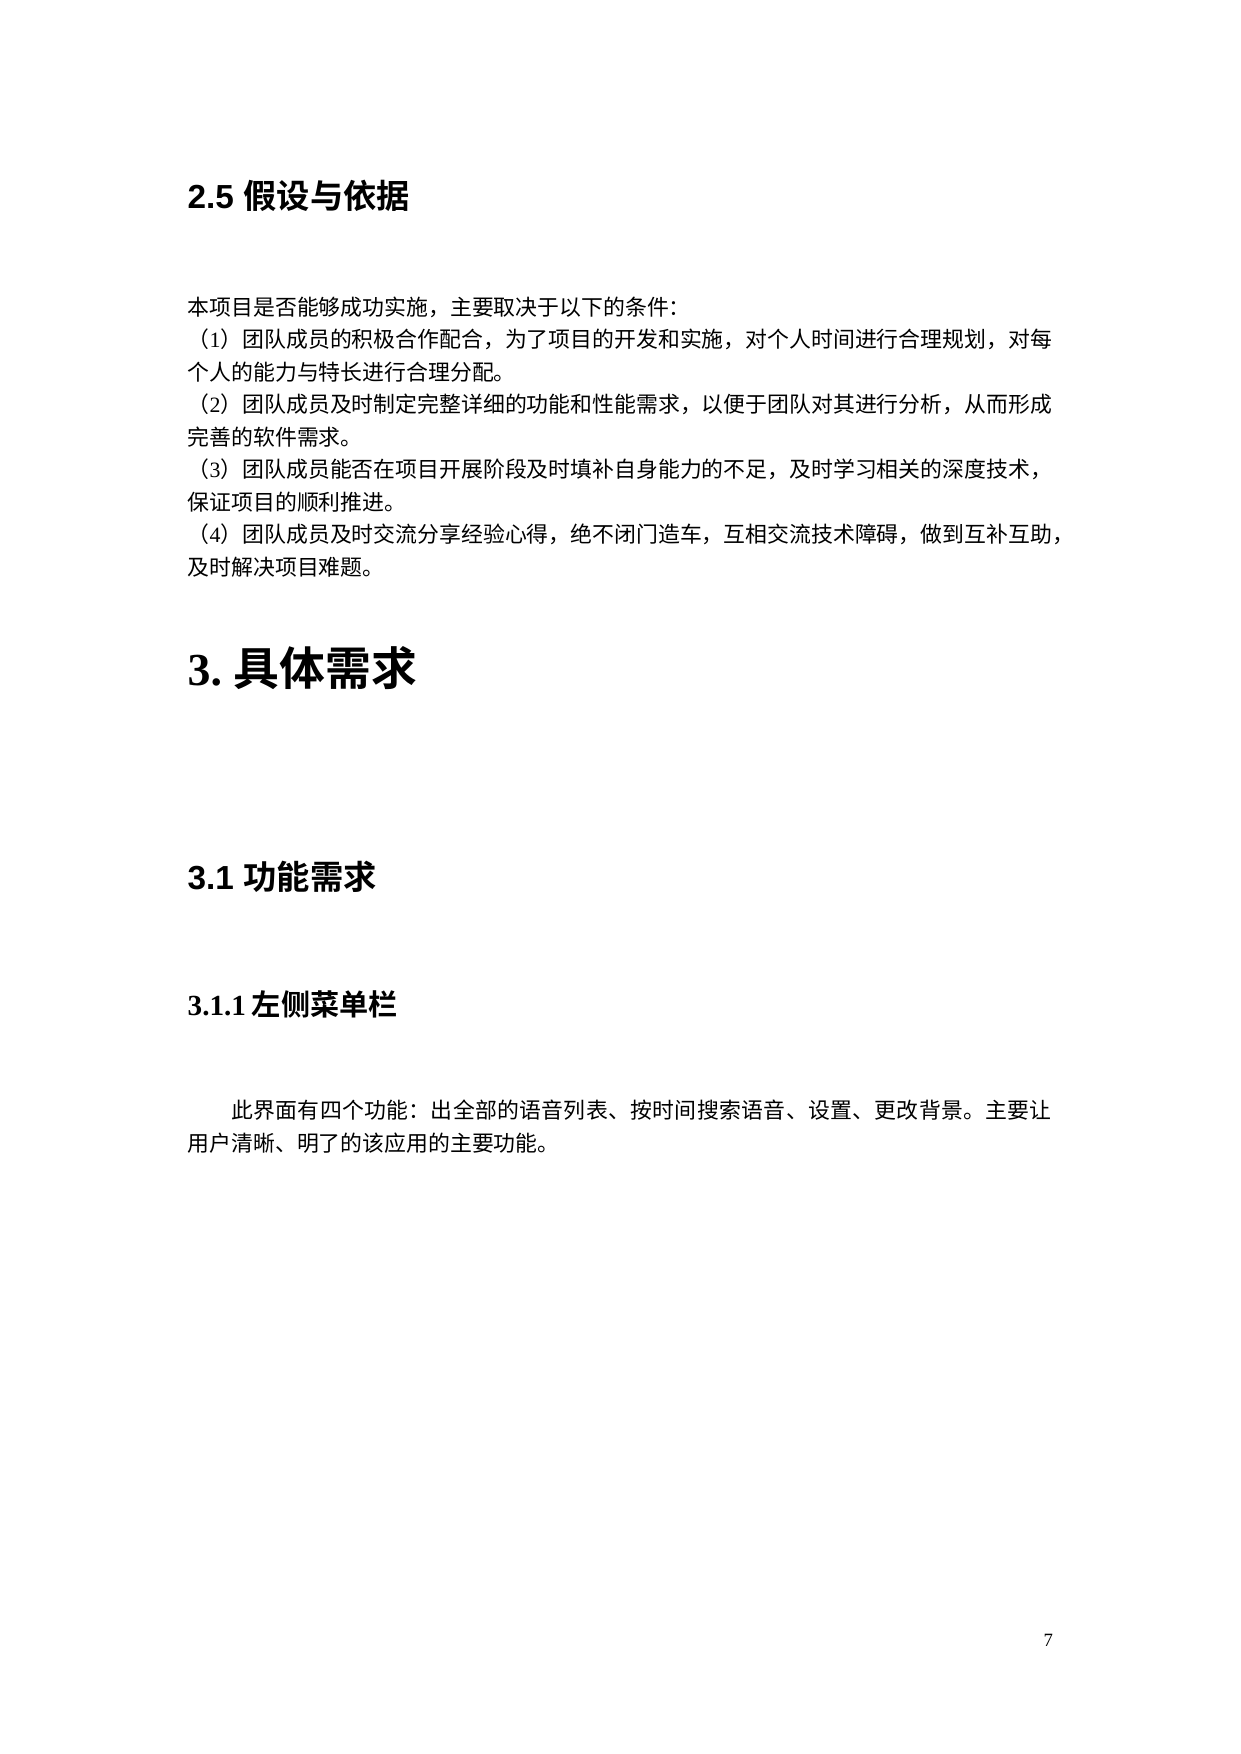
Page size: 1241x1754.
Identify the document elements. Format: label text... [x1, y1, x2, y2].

text 此界面有四个功能：出全部的语音列表、按时间搜索语音、设置、更改背景。主要让用户清晰、明了的该应用的主要功能。 [187, 1093, 1053, 1158]
text （1）团队成员的积极合作配合，为了项目的开发和实施，对个人时间进行合理规划，对每个人的能力与特长进行合理分配。 [187, 322, 1053, 387]
text 本项目是否能够成功实施，主要取决于以下的条件： [187, 289, 1053, 322]
text （3）团队成员能否在项目开展阶段及时填补自身能力的不足，及时学习相关的深度技术，保证项目的顺利推进。 [187, 452, 1053, 517]
subtitle 3.1.1左侧菜单栏 [187, 970, 1053, 1035]
subtitle 3. 具体需求 [187, 617, 1053, 714]
subtitle 3.1 功能需求 [187, 842, 1053, 907]
text （4）团队成员及时交流分享经验心得，绝不闭门造车，互相交流技术障碍，做到互补互助，及时解决项目难题。 [187, 517, 1053, 582]
text （2）团队成员及时制定完整详细的功能和性能需求，以便于团队对其进行分析，从而形成完善的软件需求。 [187, 387, 1053, 452]
subtitle 2.5 假设与依据 [187, 162, 1053, 227]
